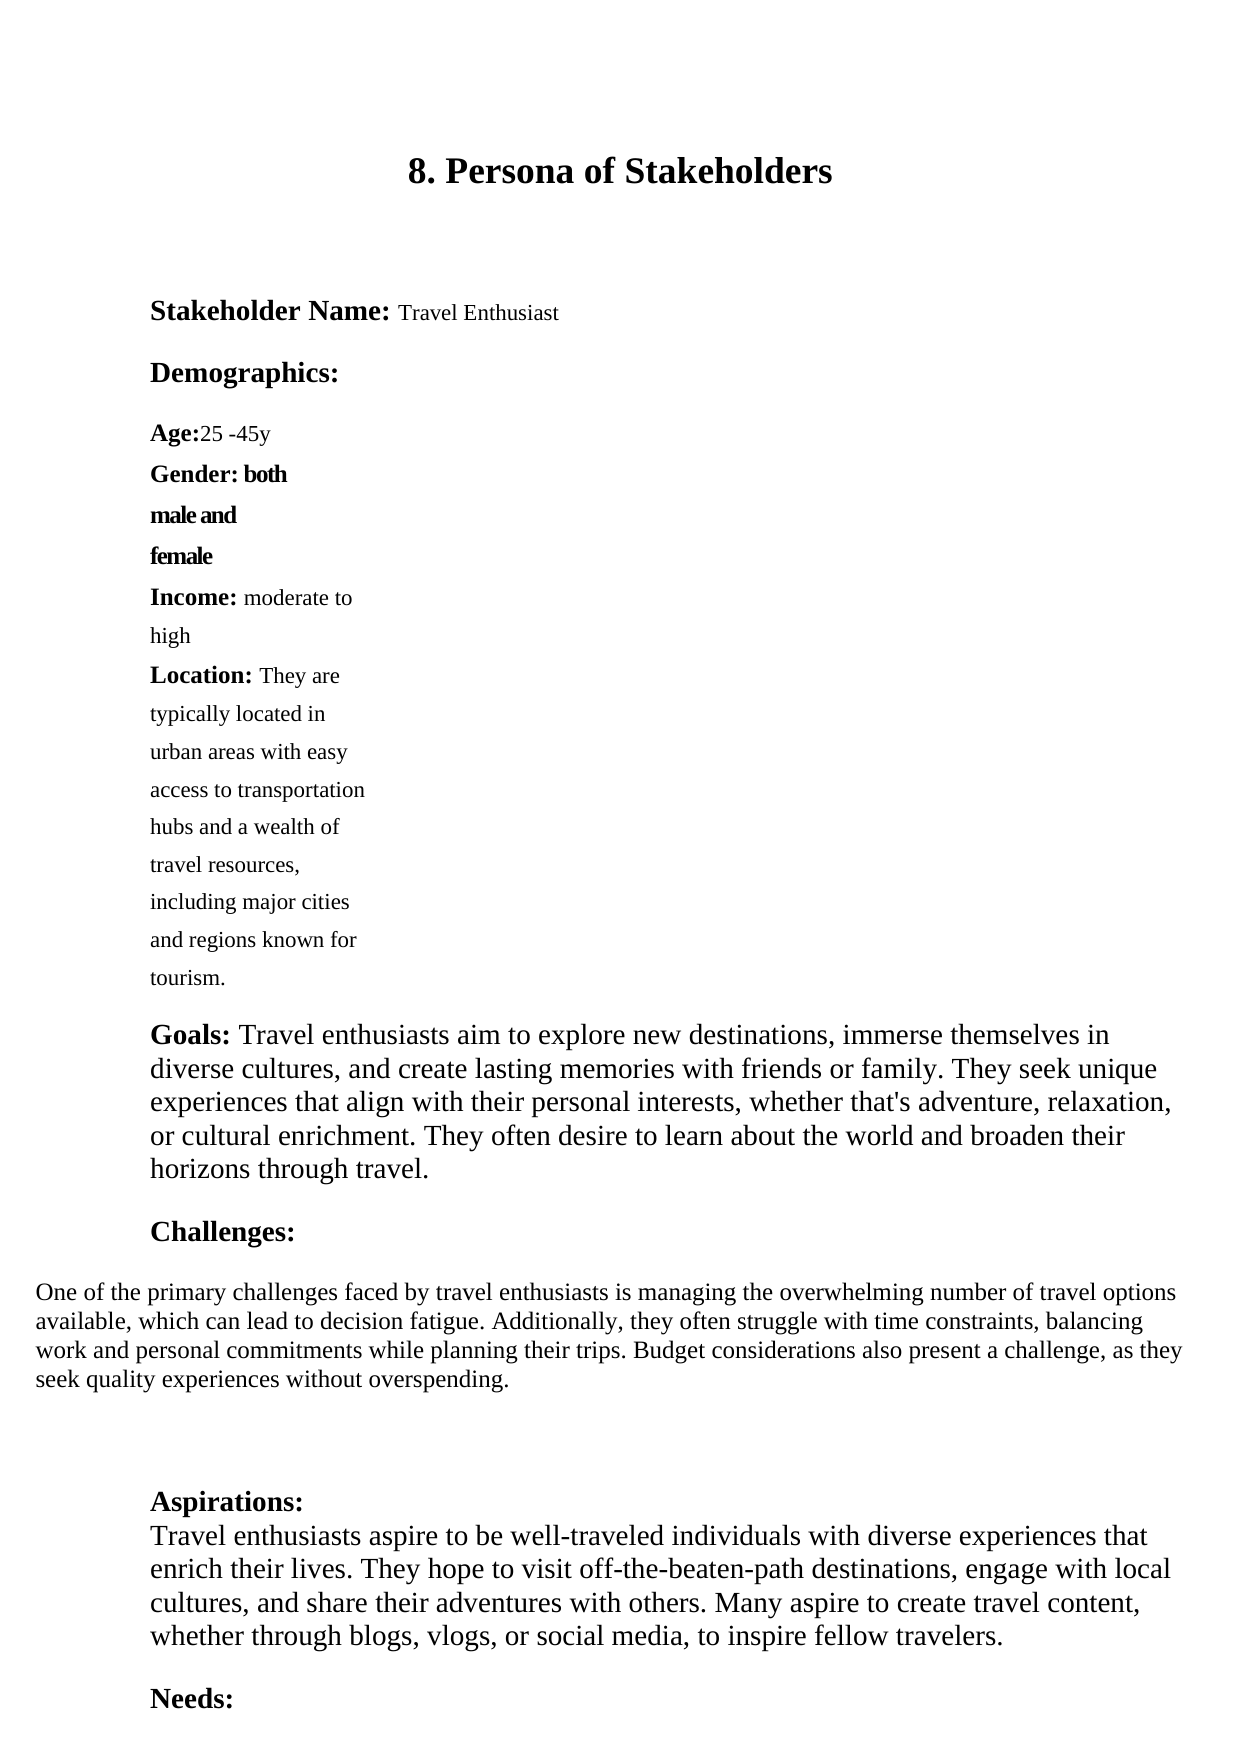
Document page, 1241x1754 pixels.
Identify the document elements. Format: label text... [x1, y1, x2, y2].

subtitle Aspirations: [150, 1484, 1196, 1518]
text Location: They are typically located in urban areas with easy access to transportation hubs and a wealth of travel resources, including major cities and regions known for tourism. [150, 660, 380, 990]
text Gender: both male and female [150, 459, 299, 570]
text Stakeholder Name: Travel Enthusiast [150, 293, 1196, 326]
subtitle 8. Persona of Stakeholders [408, 148, 1196, 191]
subtitle Goals: Travel enthusiasts aim to explore new destinations, immerse themselves in diverse cultures, and create lasting memories with friends or family. They seek unique experiences that align with their personal interests, whether that's adventure, relaxation, or cultural enrichment. They often desire to learn about the world and broaden their horizons through travel. [150, 1018, 1196, 1186]
subtitle Needs: [150, 1681, 1196, 1715]
subtitle Demographics: [150, 355, 1196, 389]
subtitle Travel enthusiasts aspire to be well-traveled individuals with diverse experiences that enrich their lives. They hope to visit off-the-beaten-path destinations, engage with local cultures, and share their adventures with others. Many aspire to create travel content, whether through blogs, vlogs, or social media, to inspire fellow travelers. [150, 1518, 1196, 1652]
text Income: moderate to high [150, 582, 380, 649]
text Age:25 -45y [150, 418, 299, 447]
text One of the primary challenges faced by travel enthusiasts is managing the overwhelming number of travel options available, which can lead to decision fatigue. Additionally, they often struggle with time constraints, balancing work and personal commitments while planning their trips. Budget considerations also present a challenge, as they seek quality experiences without overspending. [35, 1277, 1196, 1392]
subtitle Challenges: [150, 1215, 1196, 1248]
